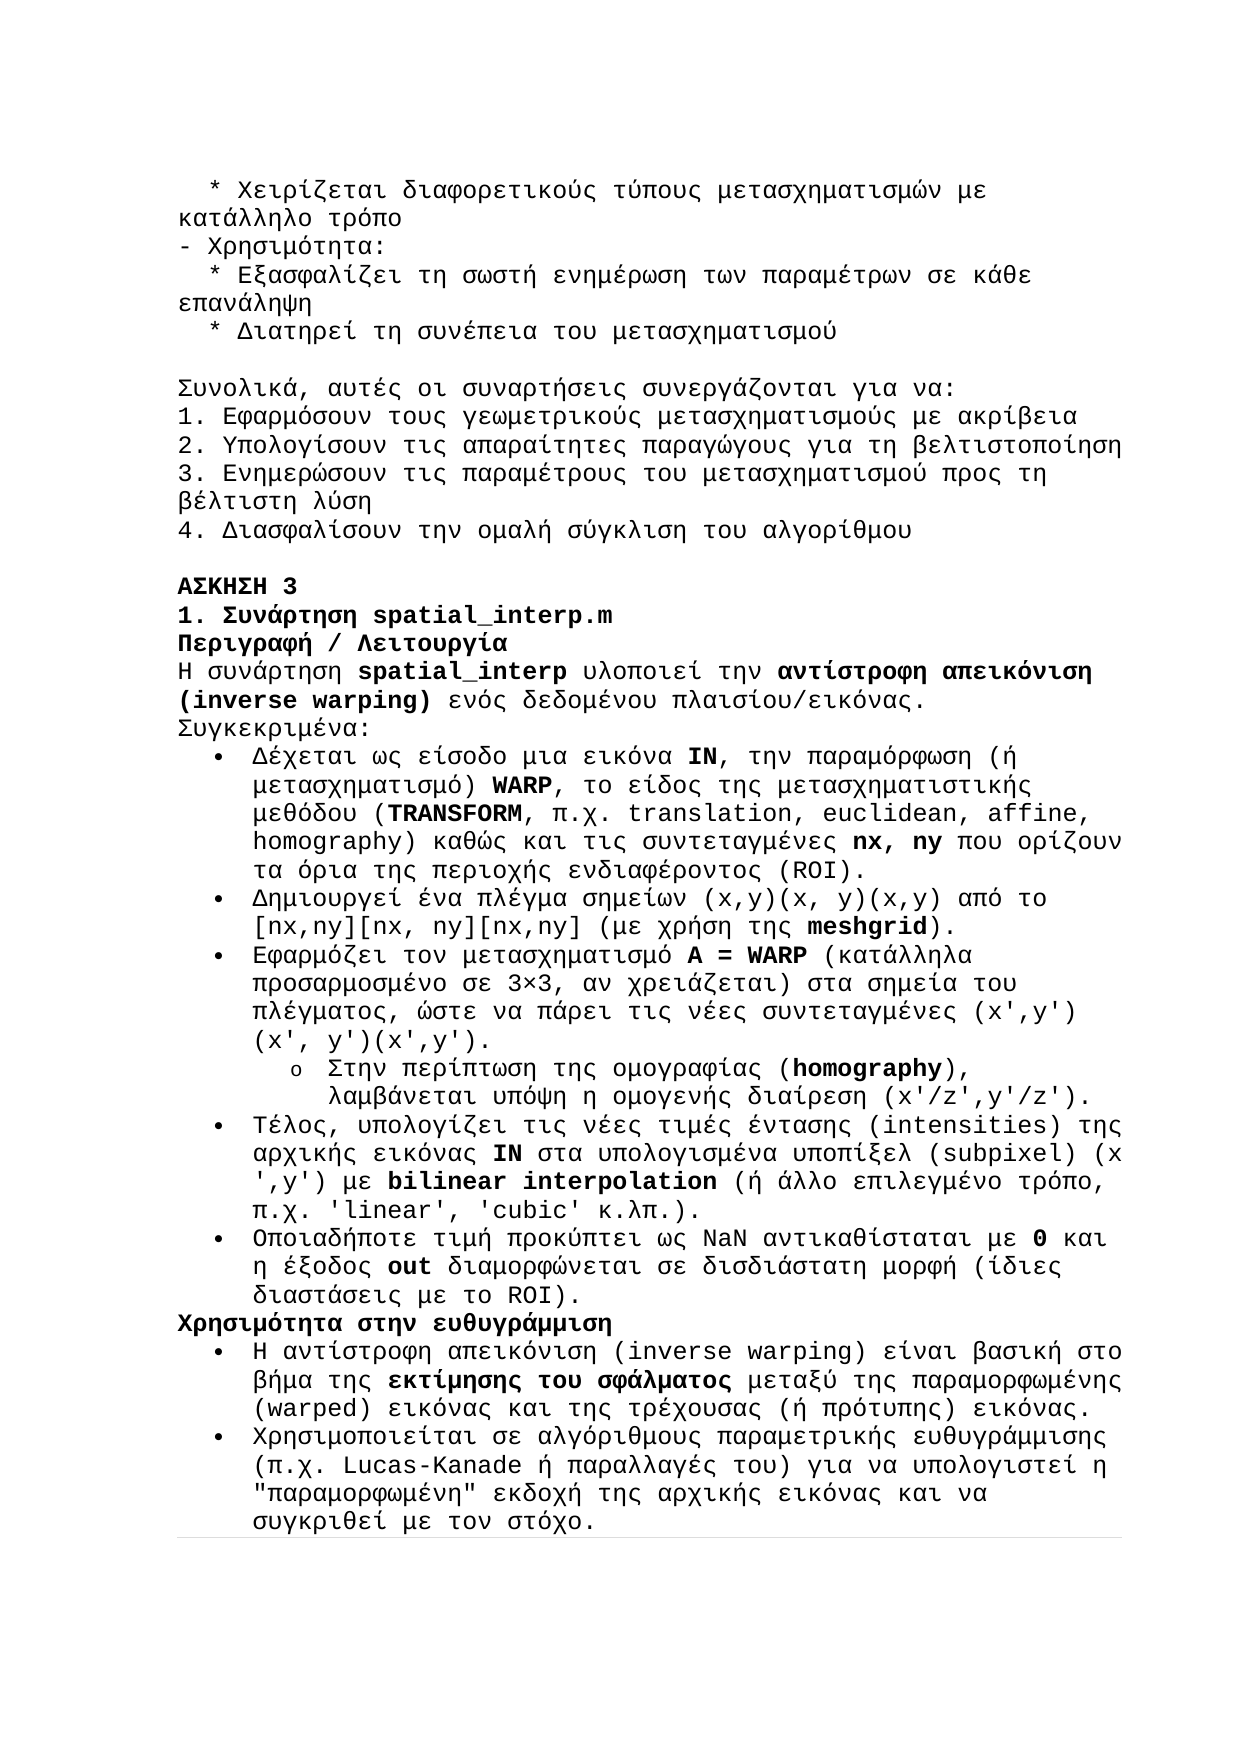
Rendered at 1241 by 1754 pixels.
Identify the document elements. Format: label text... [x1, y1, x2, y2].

list Οποιαδήποτε τιμή προκύπτει ως NaN αντικαθίσταται με 0 και η έξοδος out διαμορφώνεται σε δισδιάστατη μορφή (ίδιες διαστάσεις με το ROI). [215, 1226, 1122, 1311]
list Εφαρμόζει τον μετασχηματισμό A = WARP (κατάλληλα προσαρμοσμένο σε 3×3, αν χρειάζεται) στα σημεία του πλέγματος, ώστε να πάρει τις νέες συντεταγμένες (x′,y′)(x', y')(x′,y′). [215, 942, 1122, 1056]
list Στην περίπτωση της ομογραφίας (homography), λαμβάνεται υπόψη η ομογενής διαίρεση (x′/z′,y′/z′). [290, 1056, 1122, 1112]
text 1. Εφαρμόσουν τους γεωμετρικούς μετασχηματισμούς με ακρίβεια [177, 404, 1122, 432]
list Δέχεται ως είσοδο μια εικόνα IN, την παραμόρφωση (ή μετασχηματισμό) WARP, το είδος της μετασχηματιστικής μεθόδου (TRANSFORM, π.χ. translation, euclidean, affine, homography) καθώς και τις συντεταγμένες nx, ny που ορίζουν τα όρια της περιοχής ενδιαφέροντος (ROI). [215, 744, 1122, 886]
text ΑΣΚΗΣΗ 3 [177, 574, 1122, 602]
list Δημιουργεί ένα πλέγμα σημείων (x,y)(x, y)(x,y) από το [nx,ny][nx, ny][nx,ny] (με χρήση της meshgrid). [215, 886, 1122, 942]
text - Χρησιμότητα: [177, 234, 1122, 262]
list Τέλος, υπολογίζει τις νέες τιμές έντασης (intensities) της αρχικής εικόνας IN στα υπολογισμένα υποπίξελ (subpixel) (x′,y′) με bilinear interpolation (ή άλλο επιλεγμένο τρόπο, π.χ. 'linear', 'cubic' κ.λπ.). [215, 1112, 1122, 1226]
text Συνολικά, αυτές οι συναρτήσεις συνεργάζονται για να: [177, 376, 1122, 404]
text Περιγραφή / Λειτουργία [177, 631, 1122, 659]
list Χρησιμοποιείται σε αλγόριθμους παραμετρικής ευθυγράμμισης (π.χ. Lucas-Kanade ή παραλλαγές του) για να υπολογιστεί η "παραμορφωμένη" εκδοχή της αρχικής εικόνας και να συγκριθεί με τον στόχο. [215, 1424, 1122, 1537]
text * Διατηρεί τη συνέπεια του μετασχηματισμού [177, 319, 1122, 347]
text * Εξασφαλίζει τη σωστή ενημέρωση των παραμέτρων σε κάθε επανάληψη [177, 262, 1122, 319]
text * Χειρίζεται διαφορετικούς τύπους μετασχηματισμών με κατάλληλο τρόπο [177, 177, 1122, 234]
text Χρησιμότητα στην ευθυγράμμιση [177, 1311, 1122, 1339]
list Η αντίστροφη απεικόνιση (inverse warping) είναι βασική στο βήμα της εκτίμησης του σφάλματος μεταξύ της παραμορφωμένης (warped) εικόνας και της τρέχουσας (ή πρότυπης) εικόνας. [215, 1339, 1122, 1424]
text 4. Διασφαλίσουν την ομαλή σύγκλιση του αλγορίθμου [177, 517, 1122, 546]
text Η συνάρτηση spatial_interp υλοποιεί την αντίστροφη απεικόνιση (inverse warping) ενός δεδομένου πλαισίου/εικόνας. Συγκεκριμένα: [177, 659, 1122, 744]
text 3. Ενημερώσουν τις παραμέτρους του μετασχηματισμού προς τη βέλτιστη λύση [177, 461, 1122, 517]
text 1. Συνάρτηση spatial_interp.m [177, 602, 1122, 631]
text 2. Υπολογίσουν τις απαραίτητες παραγώγους για τη βελτιστοποίηση [177, 432, 1122, 461]
